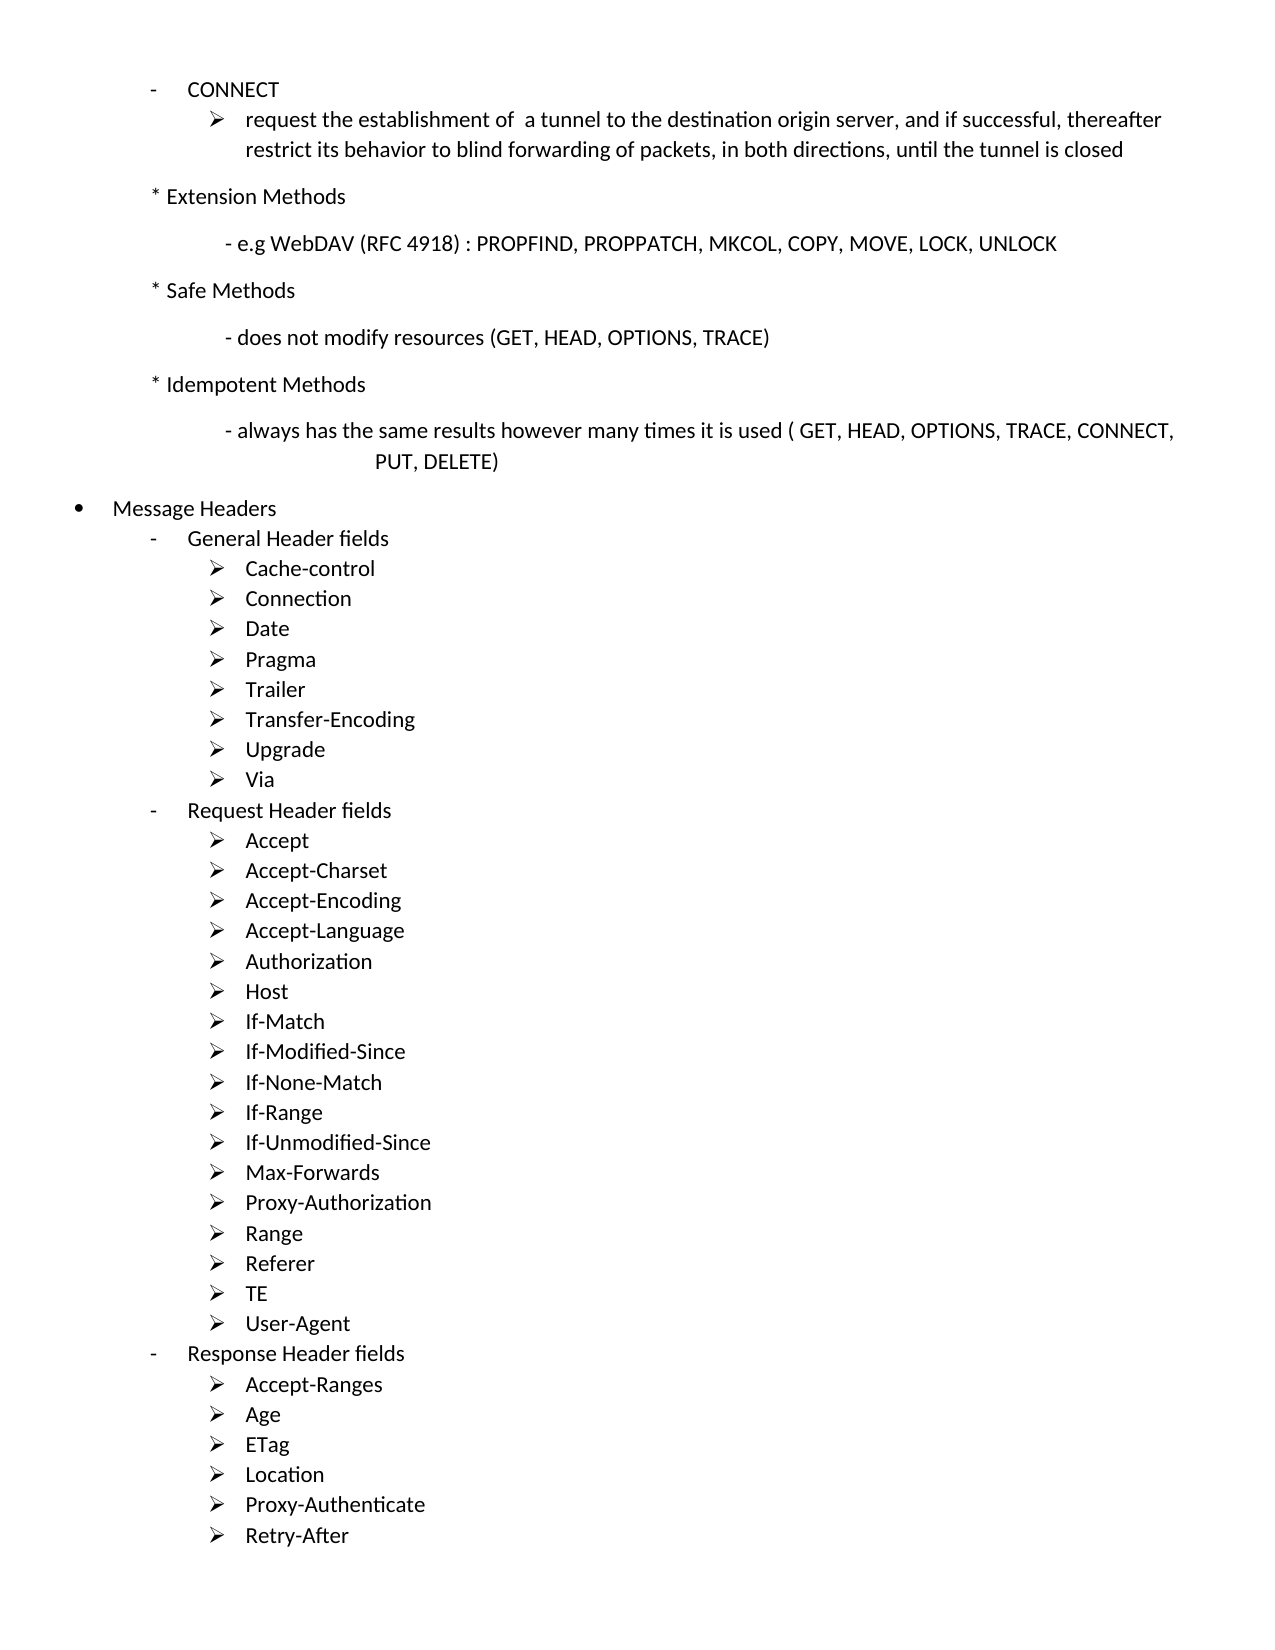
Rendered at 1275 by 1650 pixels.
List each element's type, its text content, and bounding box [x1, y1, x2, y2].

list Cache-control [208, 554, 1200, 582]
list Via [208, 766, 1200, 794]
list Retry-After [208, 1521, 1200, 1549]
list Authorization [208, 947, 1200, 975]
list TE [208, 1279, 1200, 1307]
text - e.g WebDAV (RFC 4918) : PROPFIND, PROPPATCH, MKCOL, COPY, MOVE, LOCK, UNLOCK [75, 229, 1200, 257]
list If-Unmodified-Since [208, 1128, 1200, 1156]
list Upgrade [208, 735, 1200, 763]
text - always has the same results however many times it is used ( GET, HEAD, OPTIONS, TRACE, CONNECT, PUT, DELETE) [75, 417, 1200, 475]
list Message Headers [75, 494, 1200, 522]
list User-Agent [208, 1309, 1200, 1337]
list If-Match [208, 1007, 1200, 1035]
list Age [208, 1400, 1200, 1428]
text * Extension Methods [75, 182, 1200, 210]
list request the establishment of a tunnel to the destination origin server, and if successful, thereafter restrict its behavior to blind forwarding of packets, in both directions, until the tunnel is closed [208, 105, 1200, 163]
list Range [208, 1219, 1200, 1247]
list Date [208, 614, 1200, 643]
list Accept-Encoding [208, 886, 1200, 914]
list Response Header fields [150, 1339, 1200, 1368]
list Transfer-Encoding [208, 705, 1200, 733]
list Request Header fields [150, 796, 1200, 824]
list General Header fields [150, 524, 1200, 552]
list Accept [208, 826, 1200, 854]
list If-Modified-Since [208, 1037, 1200, 1066]
text * Safe Methods [75, 276, 1200, 304]
list Host [208, 977, 1200, 1005]
list If-None-Match [208, 1068, 1200, 1096]
list Accept-Charset [208, 856, 1200, 884]
list Referer [208, 1249, 1200, 1277]
list Pragma [208, 645, 1200, 673]
list Accept-Ranges [208, 1370, 1200, 1398]
text * Idempotent Methods [75, 370, 1200, 398]
list Location [208, 1460, 1200, 1488]
list Connection [208, 584, 1200, 612]
list Trailer [208, 675, 1200, 703]
list Accept-Language [208, 917, 1200, 945]
list If-Range [208, 1098, 1200, 1126]
list CONNECT [150, 75, 1200, 103]
list Max-Forwards [208, 1158, 1200, 1186]
text - does not modify resources (GET, HEAD, OPTIONS, TRACE) [75, 323, 1200, 351]
list Proxy-Authenticate [208, 1491, 1200, 1519]
list Proxy-Authorization [208, 1188, 1200, 1217]
list ETag [208, 1430, 1200, 1458]
